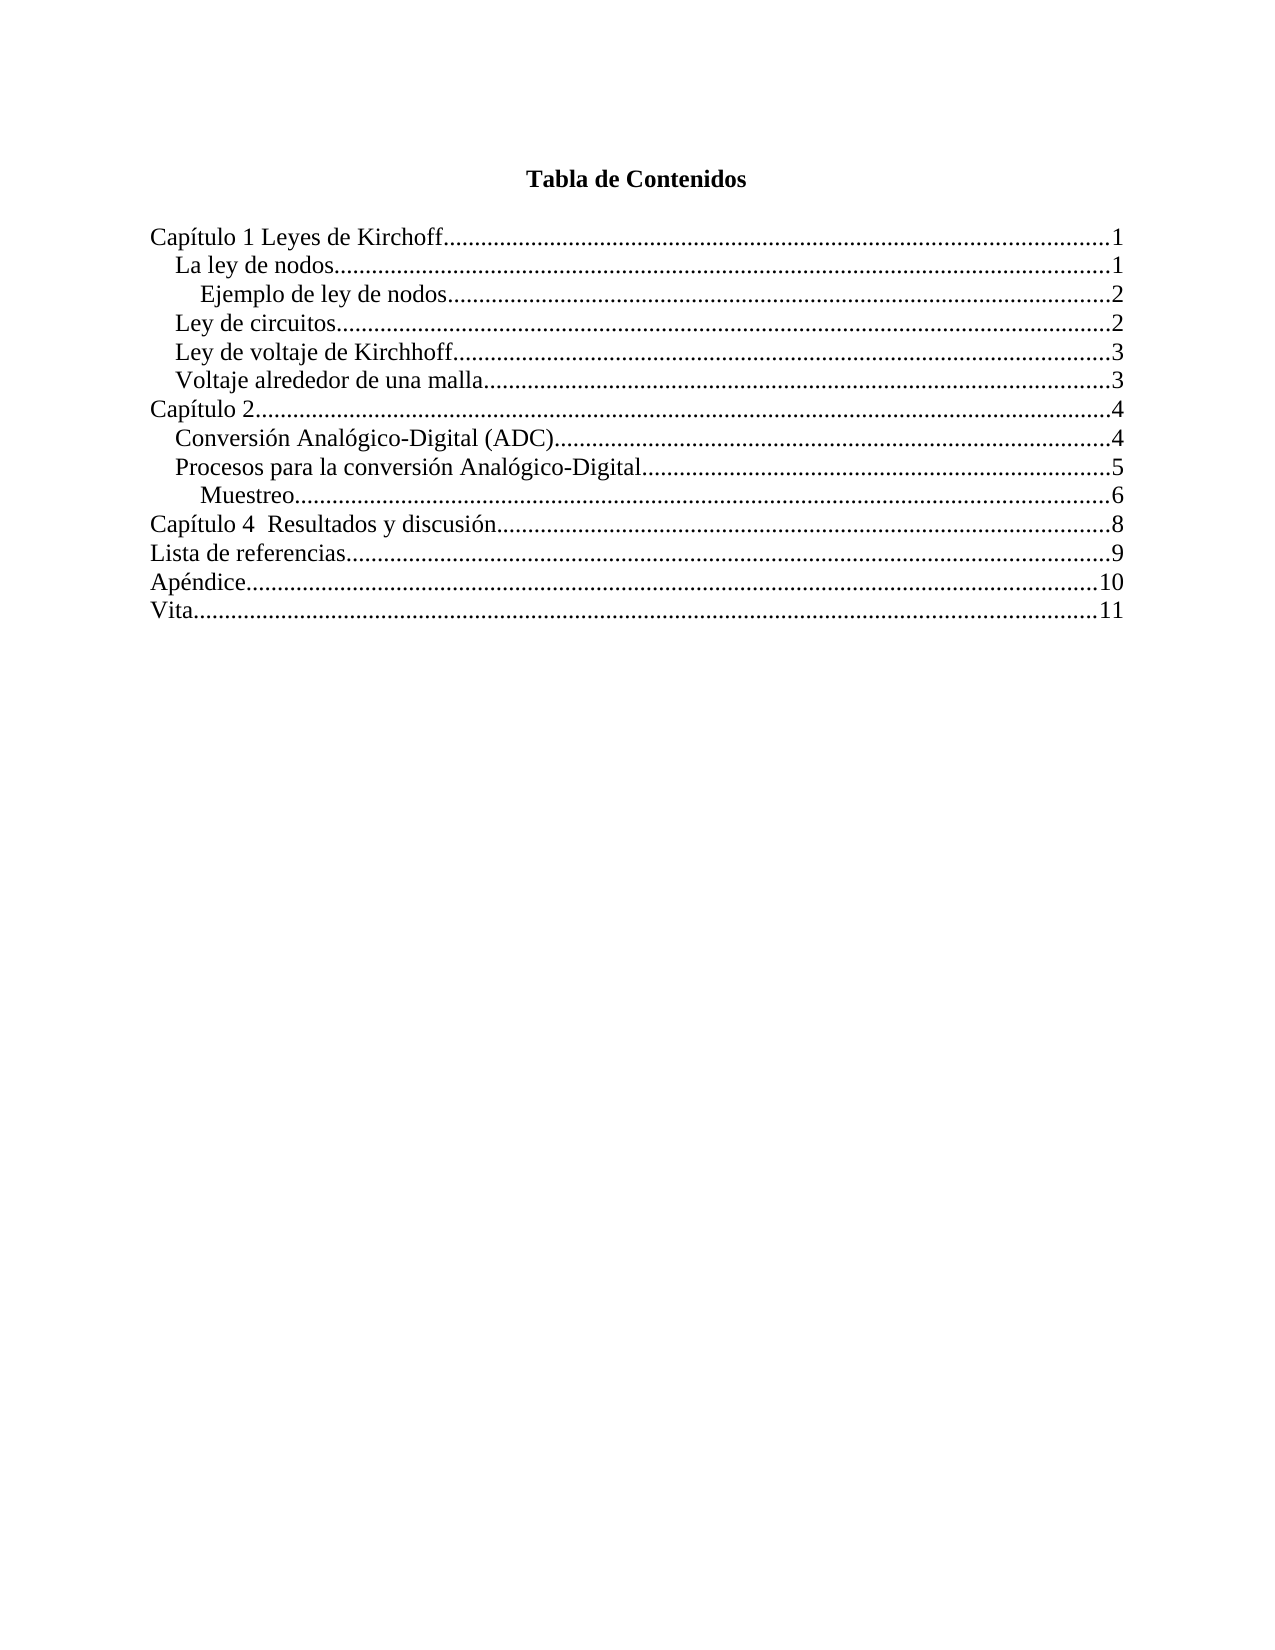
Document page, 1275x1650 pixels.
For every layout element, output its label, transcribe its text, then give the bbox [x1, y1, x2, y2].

text Ley de voltaje de Kirchhoff 3 [175, 337, 1125, 366]
text Ejemplo de ley de nodos 2 [200, 279, 1125, 308]
text Tabla de Contenidos [150, 164, 1125, 193]
text Muestreo 6 [200, 481, 1125, 509]
text Voltaje alrededor de una malla 3 [175, 366, 1125, 394]
text Capítulo 4 Resultados y discusión. 8 [150, 509, 1125, 538]
text Lista de referencias 9 [150, 538, 1125, 567]
text Vita 11 [150, 596, 1125, 624]
text Conversión Analógico-Digital (ADC) 4 [175, 423, 1125, 452]
text Apéndice 10 [150, 567, 1125, 596]
text La ley de nodos 1 [175, 251, 1125, 279]
text Capítulo 1 Leyes de Kirchoff 1 [150, 222, 1125, 251]
text Capítulo 2 4 [150, 394, 1125, 423]
text Ley de circuitos 2 [175, 308, 1125, 337]
text Procesos para la conversión Analógico-Digital 5 [175, 452, 1125, 481]
